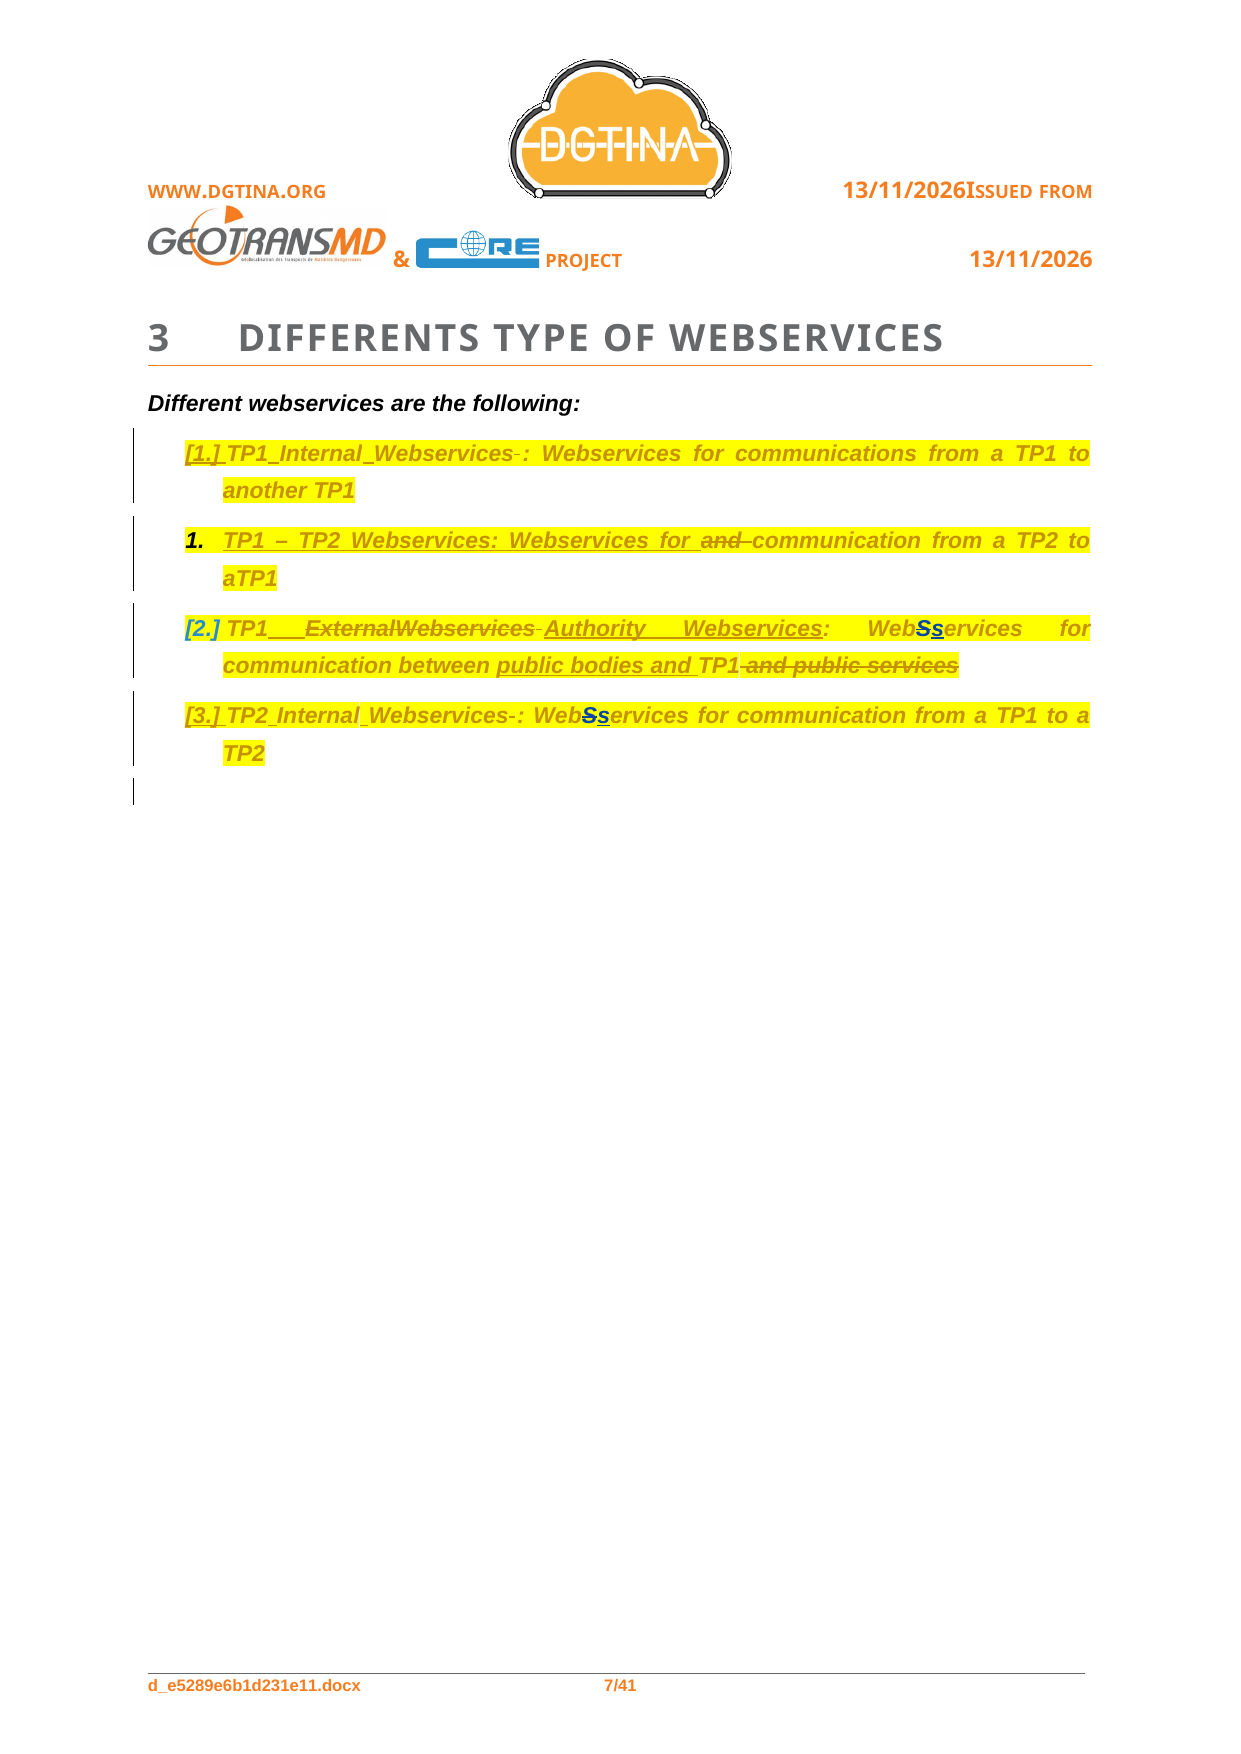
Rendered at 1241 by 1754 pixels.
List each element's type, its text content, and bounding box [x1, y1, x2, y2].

text Different webservices are the following: [148, 378, 1092, 416]
picture [415, 229, 540, 268]
picture [508, 59, 732, 199]
list TP1InternalWebservices: Webservices for communications from a TP1 to another TP1 [185, 428, 1092, 503]
list TP2InternalWebservices: Webervices for communication from a TP1 to a TP2 [185, 691, 1092, 766]
list communication from a TP2 to aTP1 [185, 516, 1092, 591]
list TP1: Webervices for communication between TP1 [185, 603, 1092, 678]
subtitle DIFFERENTS TYPE OF WEBSERVICES [148, 312, 1092, 365]
picture [147, 205, 387, 268]
